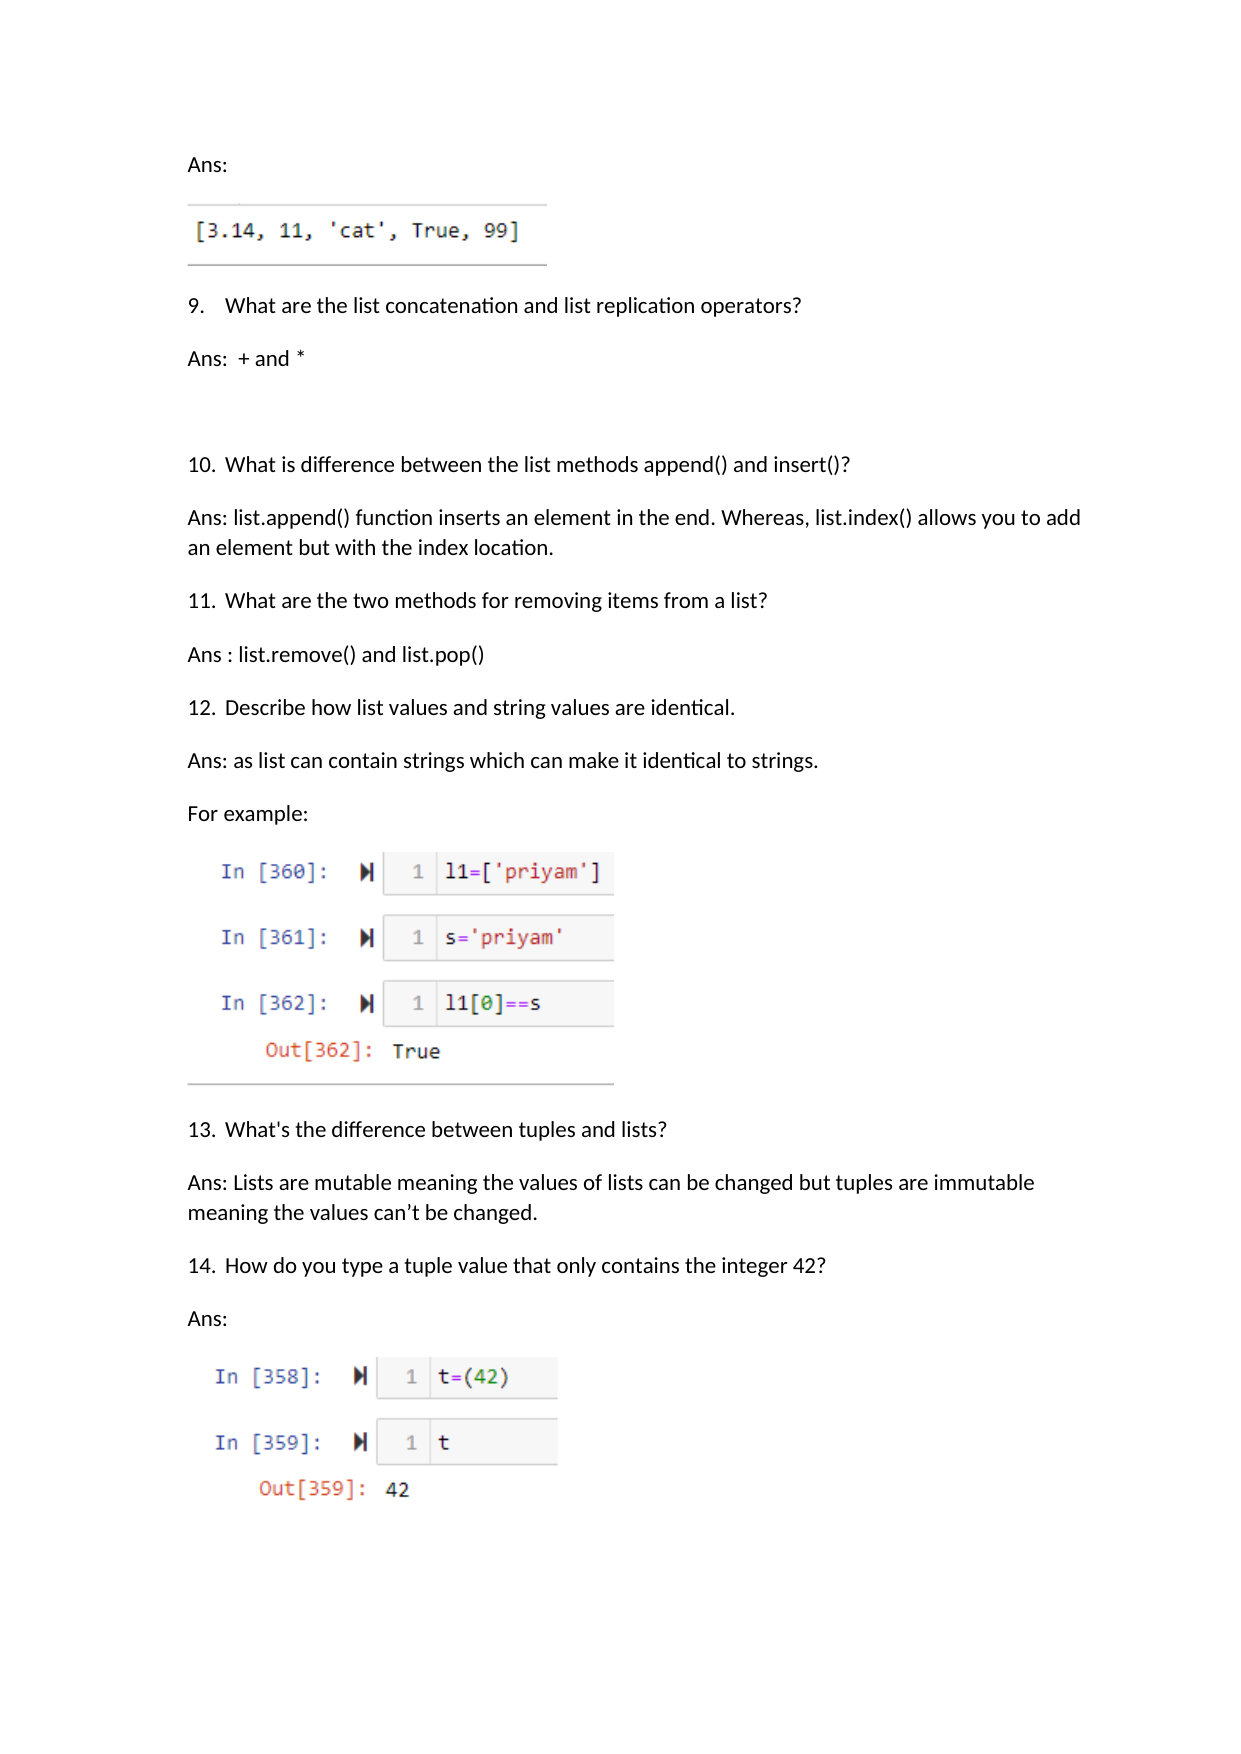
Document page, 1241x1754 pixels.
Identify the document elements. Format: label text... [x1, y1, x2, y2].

list What's the difference between tuples and lists? [187, 1115, 1090, 1143]
list What is difference between the list methods append() and insert()? [187, 450, 1090, 478]
picture [187, 203, 547, 266]
text Ans : list.remove() and list.pop() [187, 640, 1090, 668]
text Ans: [187, 1304, 1090, 1332]
text Ans: list.append() function inserts an element in the end. Whereas, list.index() allows you to add an element but with the index location. [187, 503, 1090, 561]
list How do you type a tuple value that only contains the integer 42? [187, 1251, 1090, 1279]
picture [187, 852, 614, 1090]
text Ans: + and * [187, 344, 1090, 372]
text For example: [187, 799, 1090, 827]
text Ans: Lists are mutable meaning the values of lists can be changed but tuples are immutable meaning the values can’t be changed. [187, 1168, 1090, 1226]
text Ans: as list can contain strings which can make it identical to strings. [187, 746, 1090, 774]
list Describe how list values and string values are identical. [187, 693, 1090, 721]
list What are the two methods for removing items from a list? [187, 587, 1090, 614]
picture [187, 1357, 558, 1516]
text Ans: [187, 150, 1090, 178]
list What are the list concatenation and list replication operators? [187, 291, 1090, 319]
